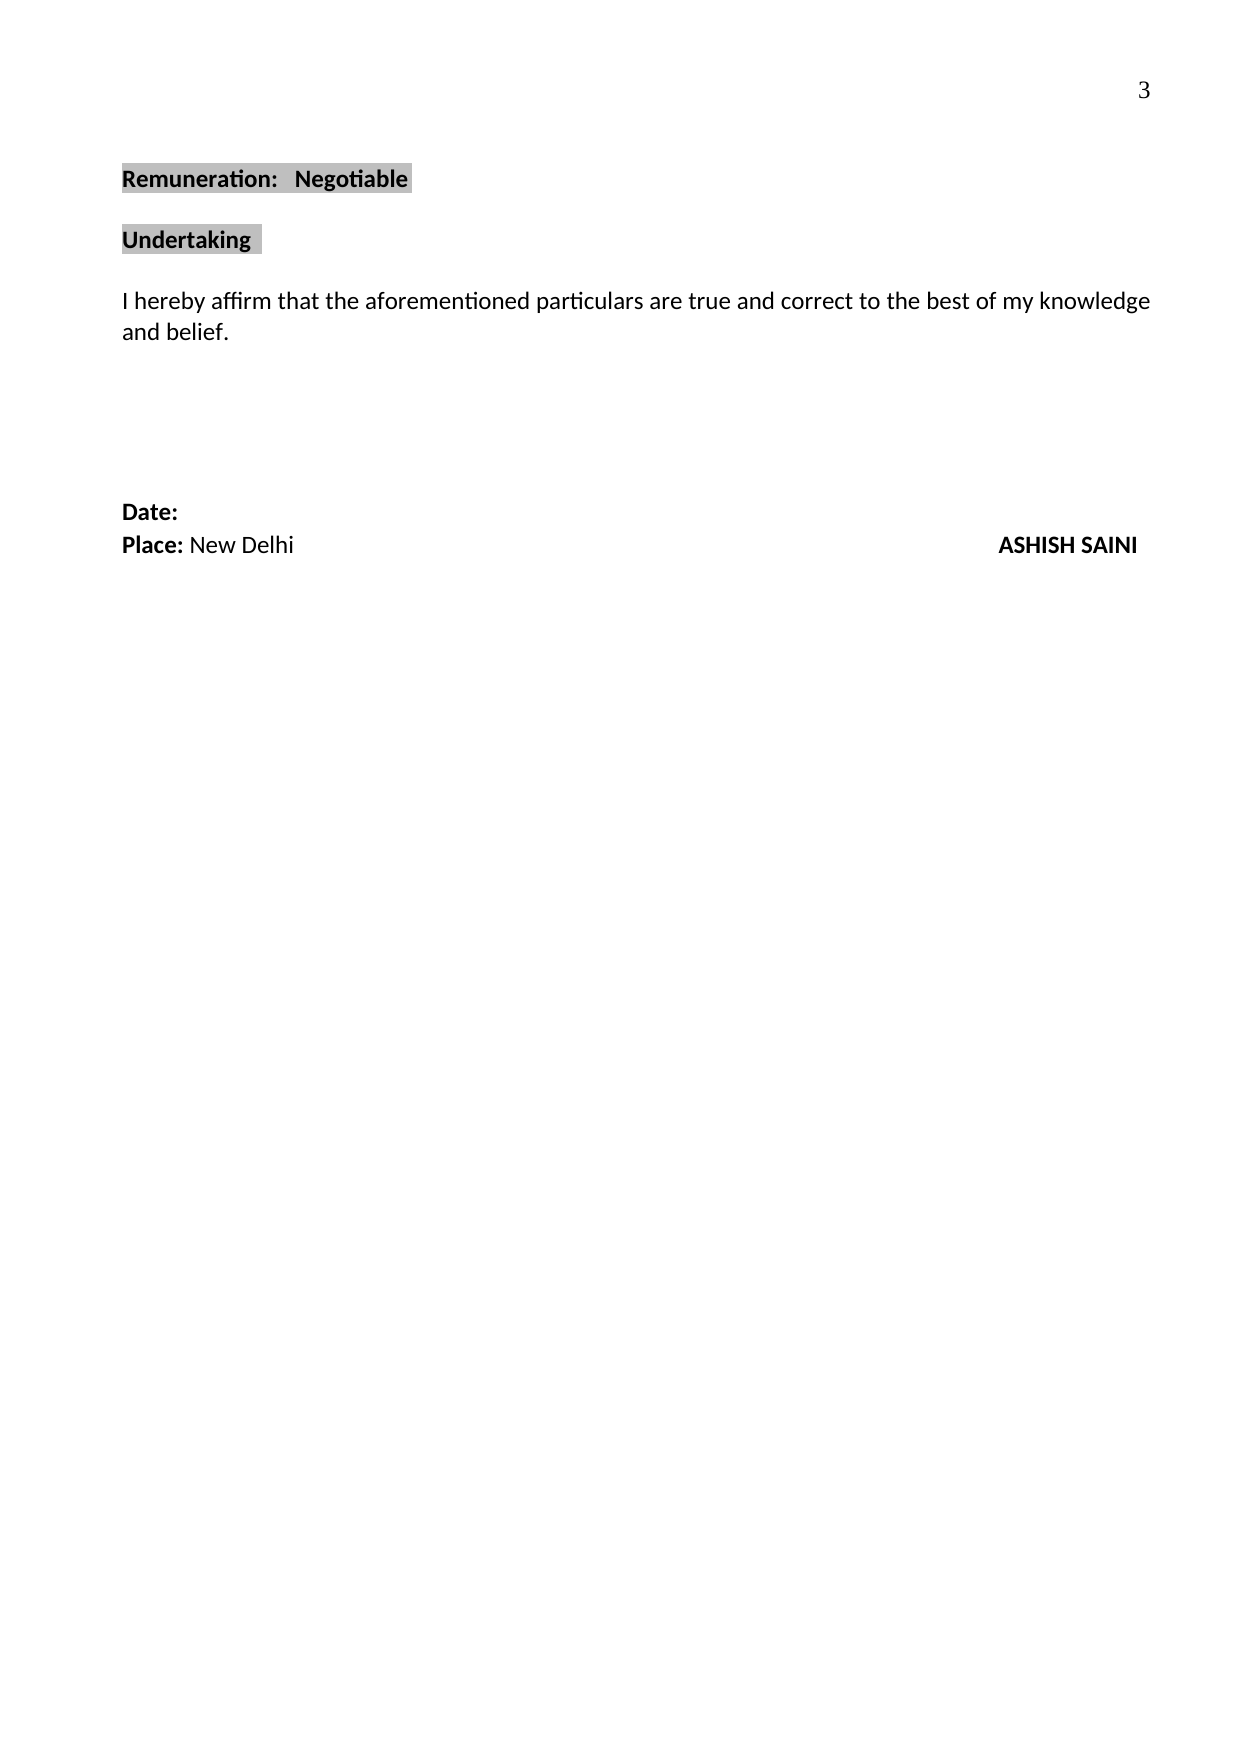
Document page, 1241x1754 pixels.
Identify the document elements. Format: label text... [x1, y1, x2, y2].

text Undertaking [122, 224, 262, 254]
text I hereby affirm that the aforementioned particulars are true and correct to the best of my knowledge and belief. [122, 285, 1153, 346]
text Place: New Delhi ASHISH SAINI [122, 527, 1150, 560]
text Remuneration: Negotiable [122, 163, 412, 193]
text Date: [122, 496, 1150, 527]
